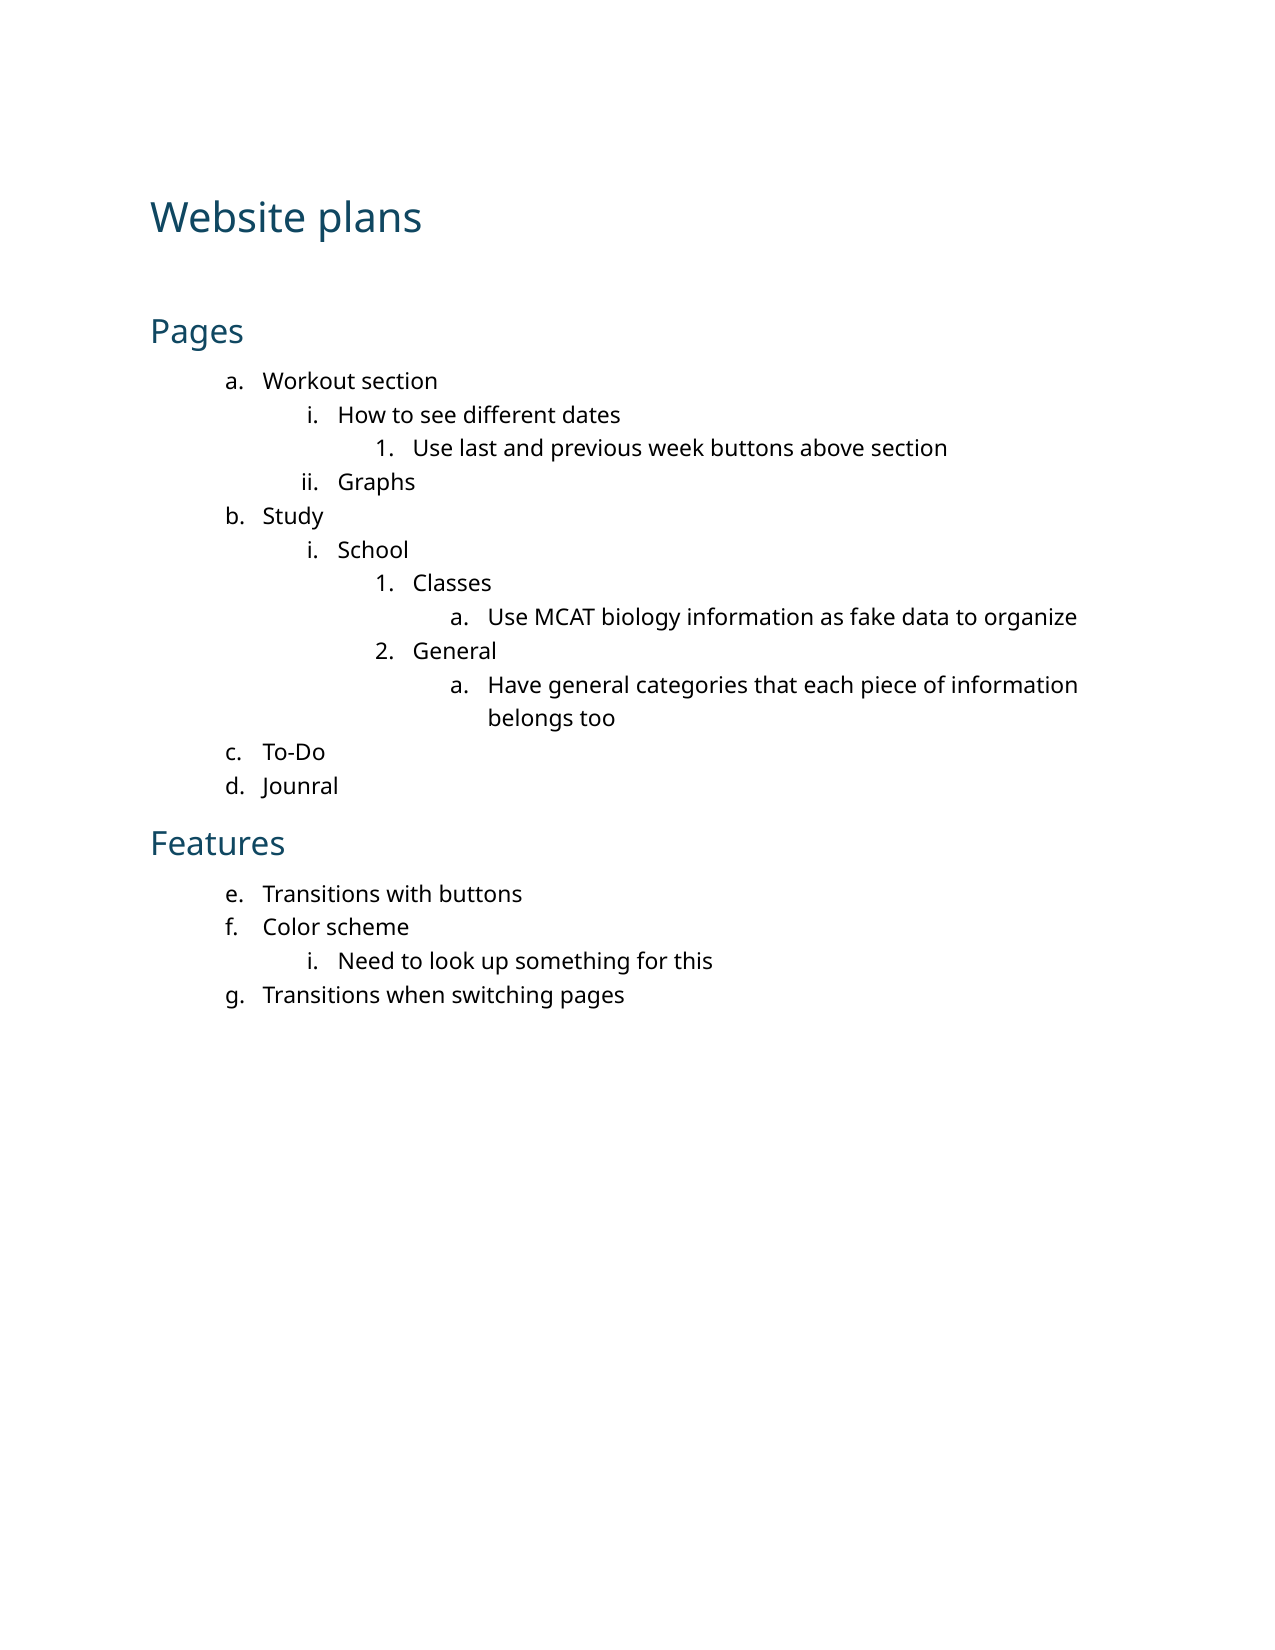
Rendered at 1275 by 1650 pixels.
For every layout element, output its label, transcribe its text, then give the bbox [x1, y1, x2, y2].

list General [375, 635, 1125, 666]
subtitle Pages [150, 307, 1125, 353]
list Color scheme [225, 911, 1125, 942]
list Transitions with buttons [225, 877, 1125, 909]
list Have general categories that each piece of information belongs too [450, 668, 1125, 733]
list Use MCAT biology information as fake data to organize [450, 601, 1125, 632]
list Jounral [225, 770, 1125, 801]
list Need to look up something for this [319, 945, 1125, 976]
list How to see different dates [319, 398, 1125, 430]
list Classes [375, 567, 1125, 598]
list Transitions when switching pages [225, 979, 1125, 1010]
subtitle Features [150, 820, 1125, 866]
list Use last and previous week buttons above section [375, 432, 1125, 463]
list Study [225, 500, 1125, 531]
subtitle Website plans [150, 187, 1125, 244]
list To-Do [225, 736, 1125, 767]
list Graphs [319, 466, 1125, 497]
list Workout section [225, 365, 1125, 396]
list School [319, 533, 1125, 565]
